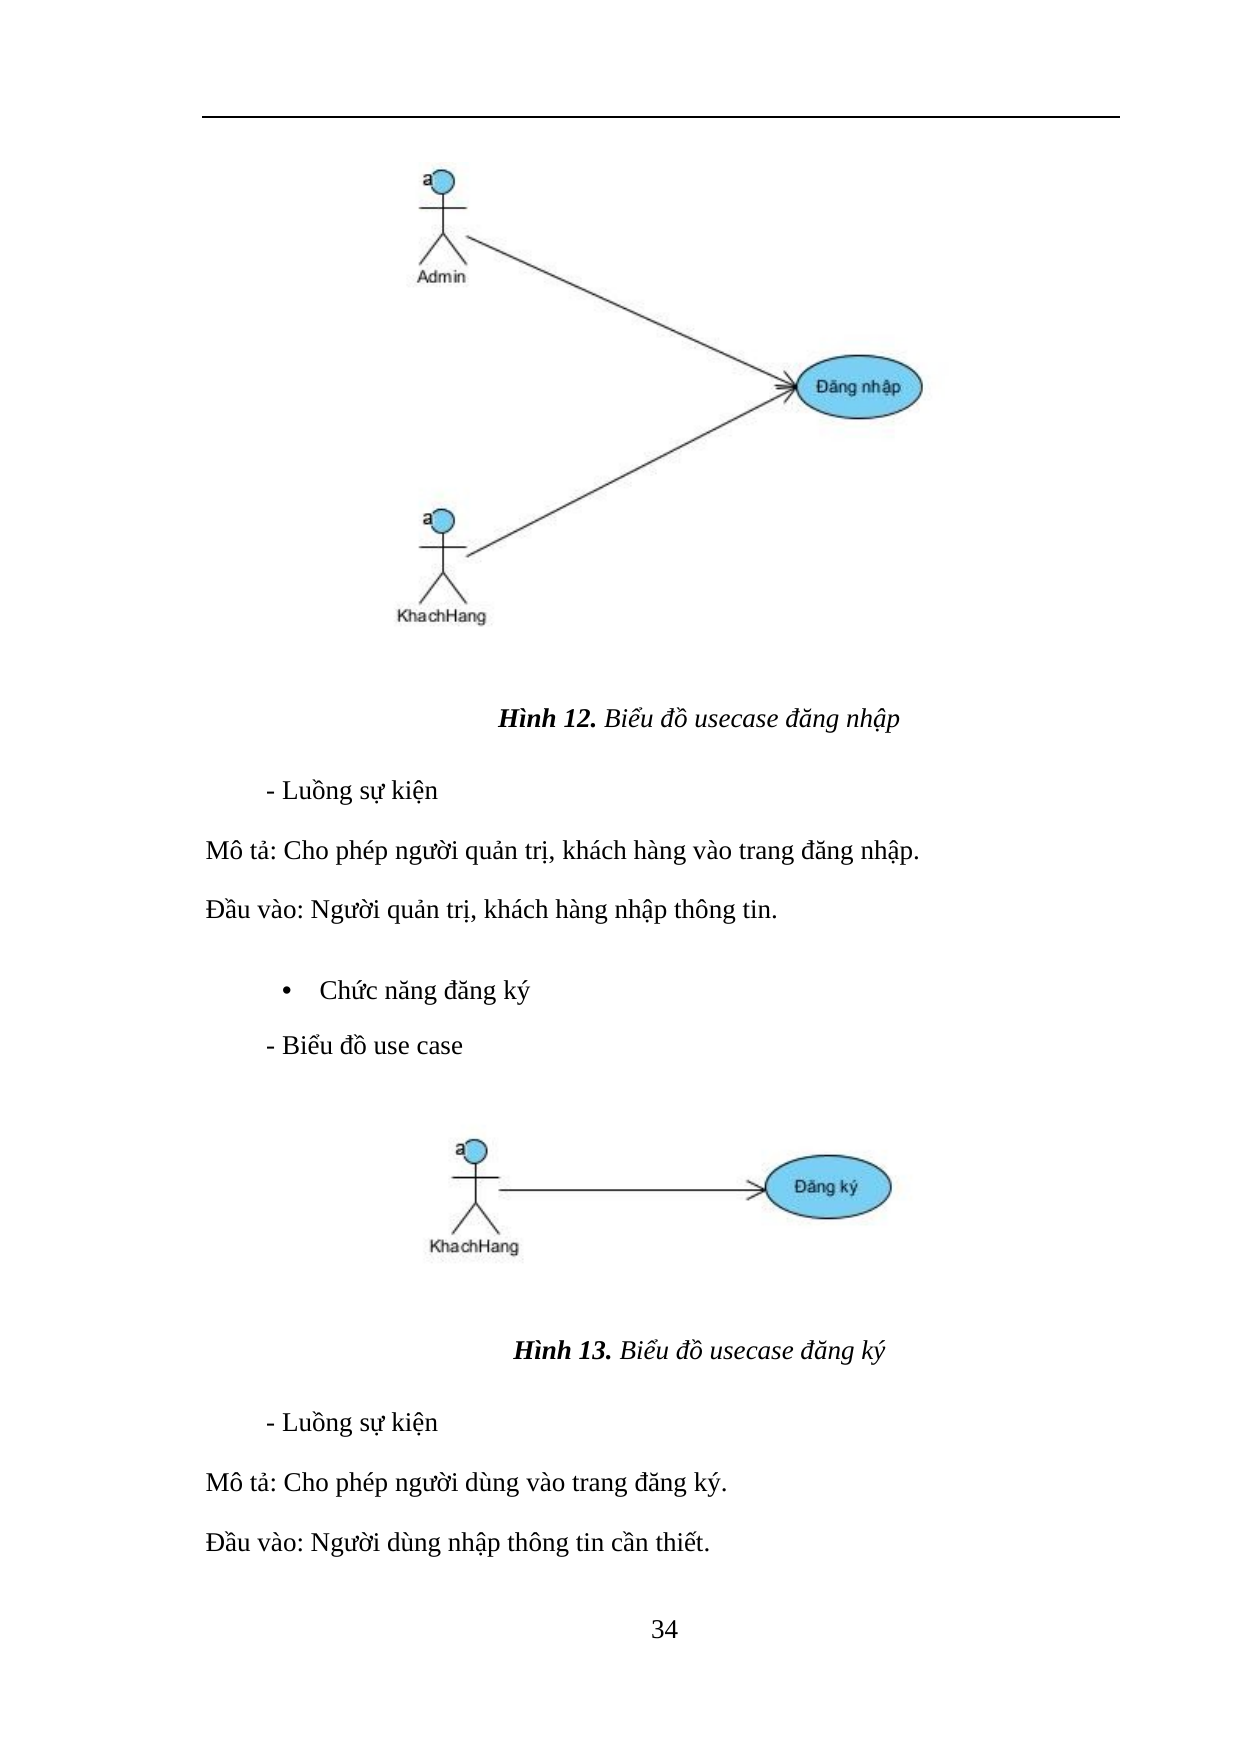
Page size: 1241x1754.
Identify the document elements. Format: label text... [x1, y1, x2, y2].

picture [412, 1075, 917, 1265]
text Hình 13. Biểu đồ usecase đăng ký [207, 1334, 888, 1366]
list Luồng sự kiện [266, 1407, 1121, 1438]
text Đầu vào: Người dùng nhập thông tin cần thiết. [205, 1526, 1121, 1557]
text Hình 12. Biểu đồ usecase đăng nhập [207, 702, 903, 733]
list Chức năng đăng ký [282, 974, 1121, 1006]
text Đầu vào: Người quản trị, khách hàng nhập thông tin. [205, 893, 1121, 924]
list Biểu đồ use case [266, 1029, 1121, 1060]
list Luồng sự kiện [266, 774, 1121, 805]
text Mô tả: Cho phép người dùng vào trang đăng ký. [205, 1466, 1121, 1497]
text Mô tả: Cho phép người quản trị, khách hàng vào trang đăng nhập. [205, 834, 1121, 865]
picture [344, 162, 984, 633]
